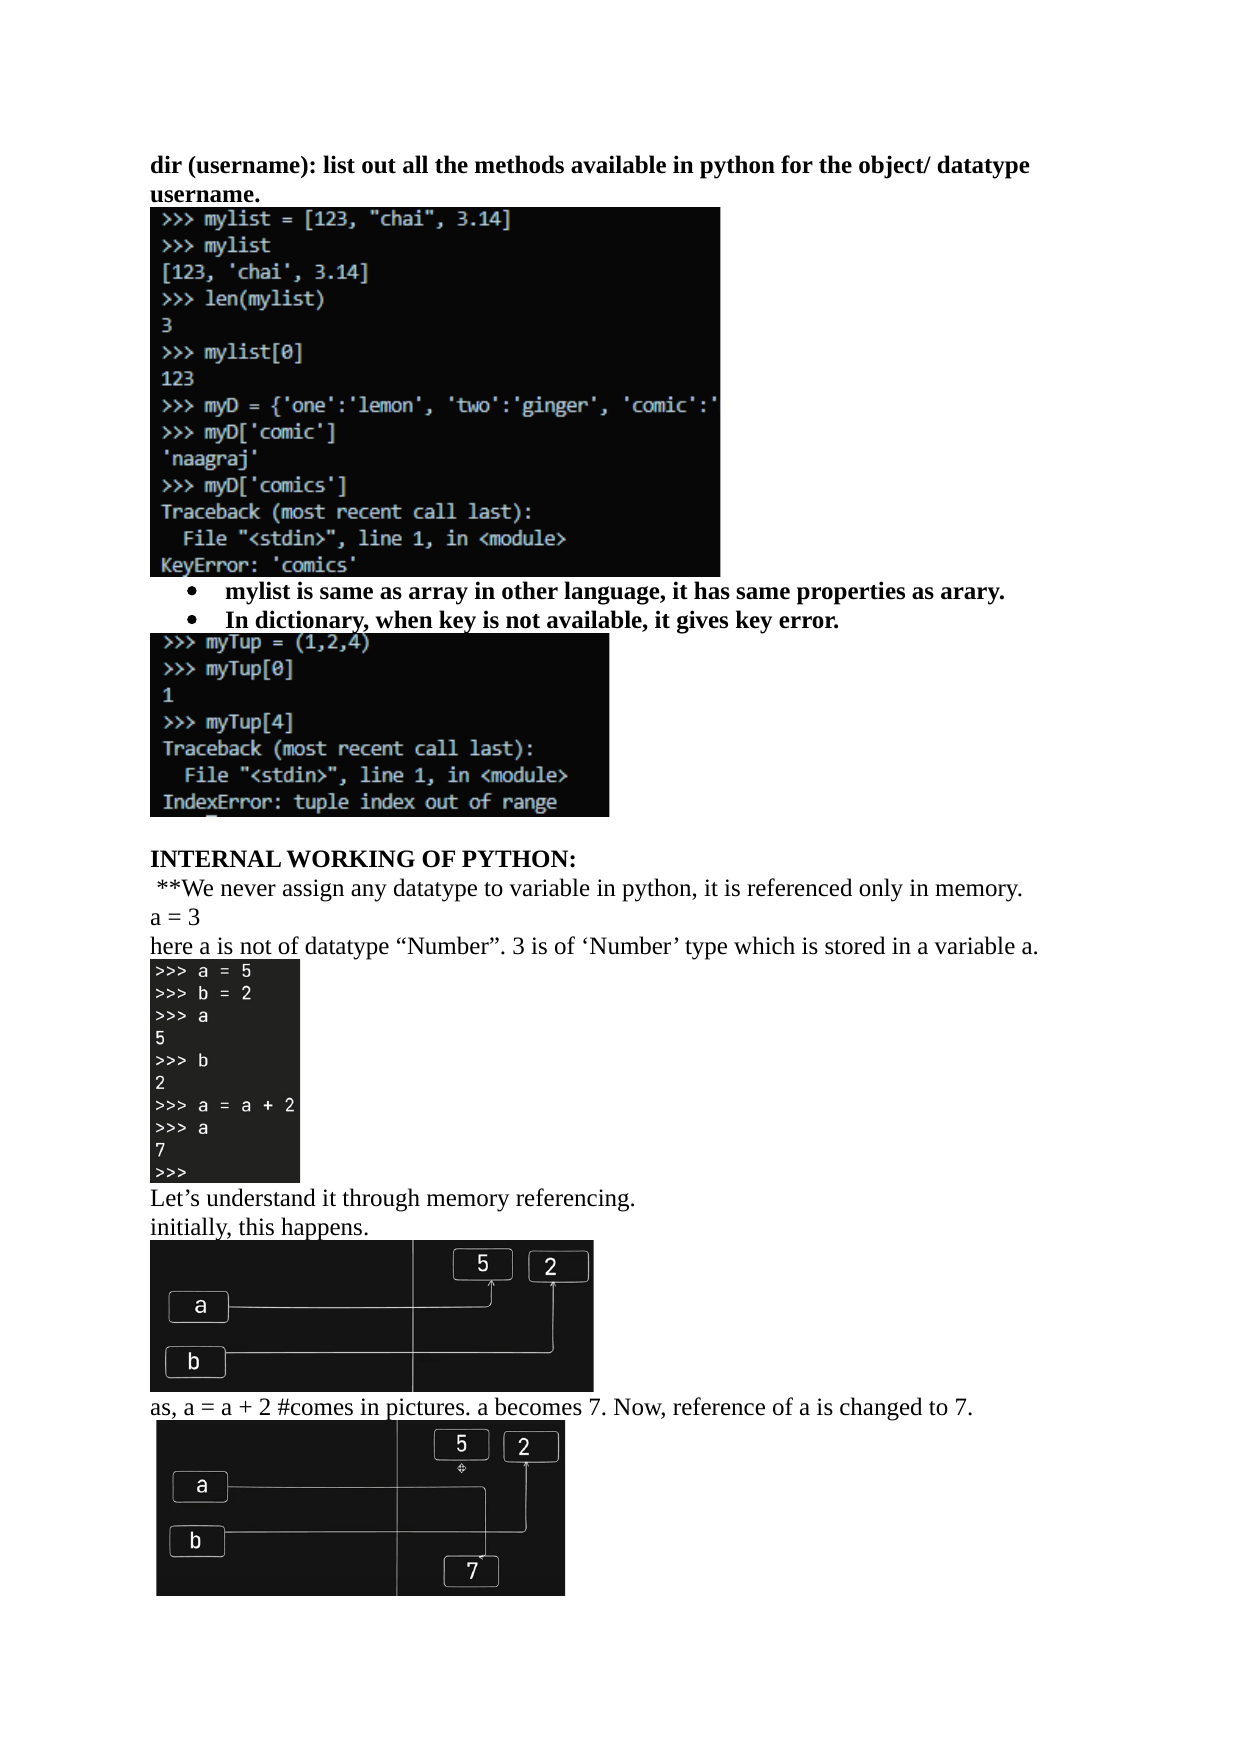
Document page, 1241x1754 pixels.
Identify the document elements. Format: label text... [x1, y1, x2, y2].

text Let’s understand it through memory referencing. [150, 1183, 1090, 1212]
picture [150, 959, 300, 1183]
list In dictionary, when key is not available, it gives key error. [187, 605, 1090, 634]
text INTERNAL WORKING OF PYTHON: [150, 844, 1090, 873]
text here a is not of datatype “Number”. 3 is of ‘Number’ type which is stored in a variable a. [150, 931, 1090, 959]
text initially, this happens. [150, 1212, 1090, 1240]
picture [150, 1240, 594, 1392]
list mylist is same as array in other language, it has same properties as arary. [187, 576, 1090, 605]
picture [150, 633, 610, 817]
picture [150, 207, 721, 577]
text **We never assign any datatype to variable in python, it is referenced only in memory. [150, 873, 1090, 902]
picture [156, 1420, 566, 1596]
text dir (username): list out all the methods available in python for the object/ datatype username. [150, 150, 1090, 207]
text a = 3 [150, 902, 1090, 931]
